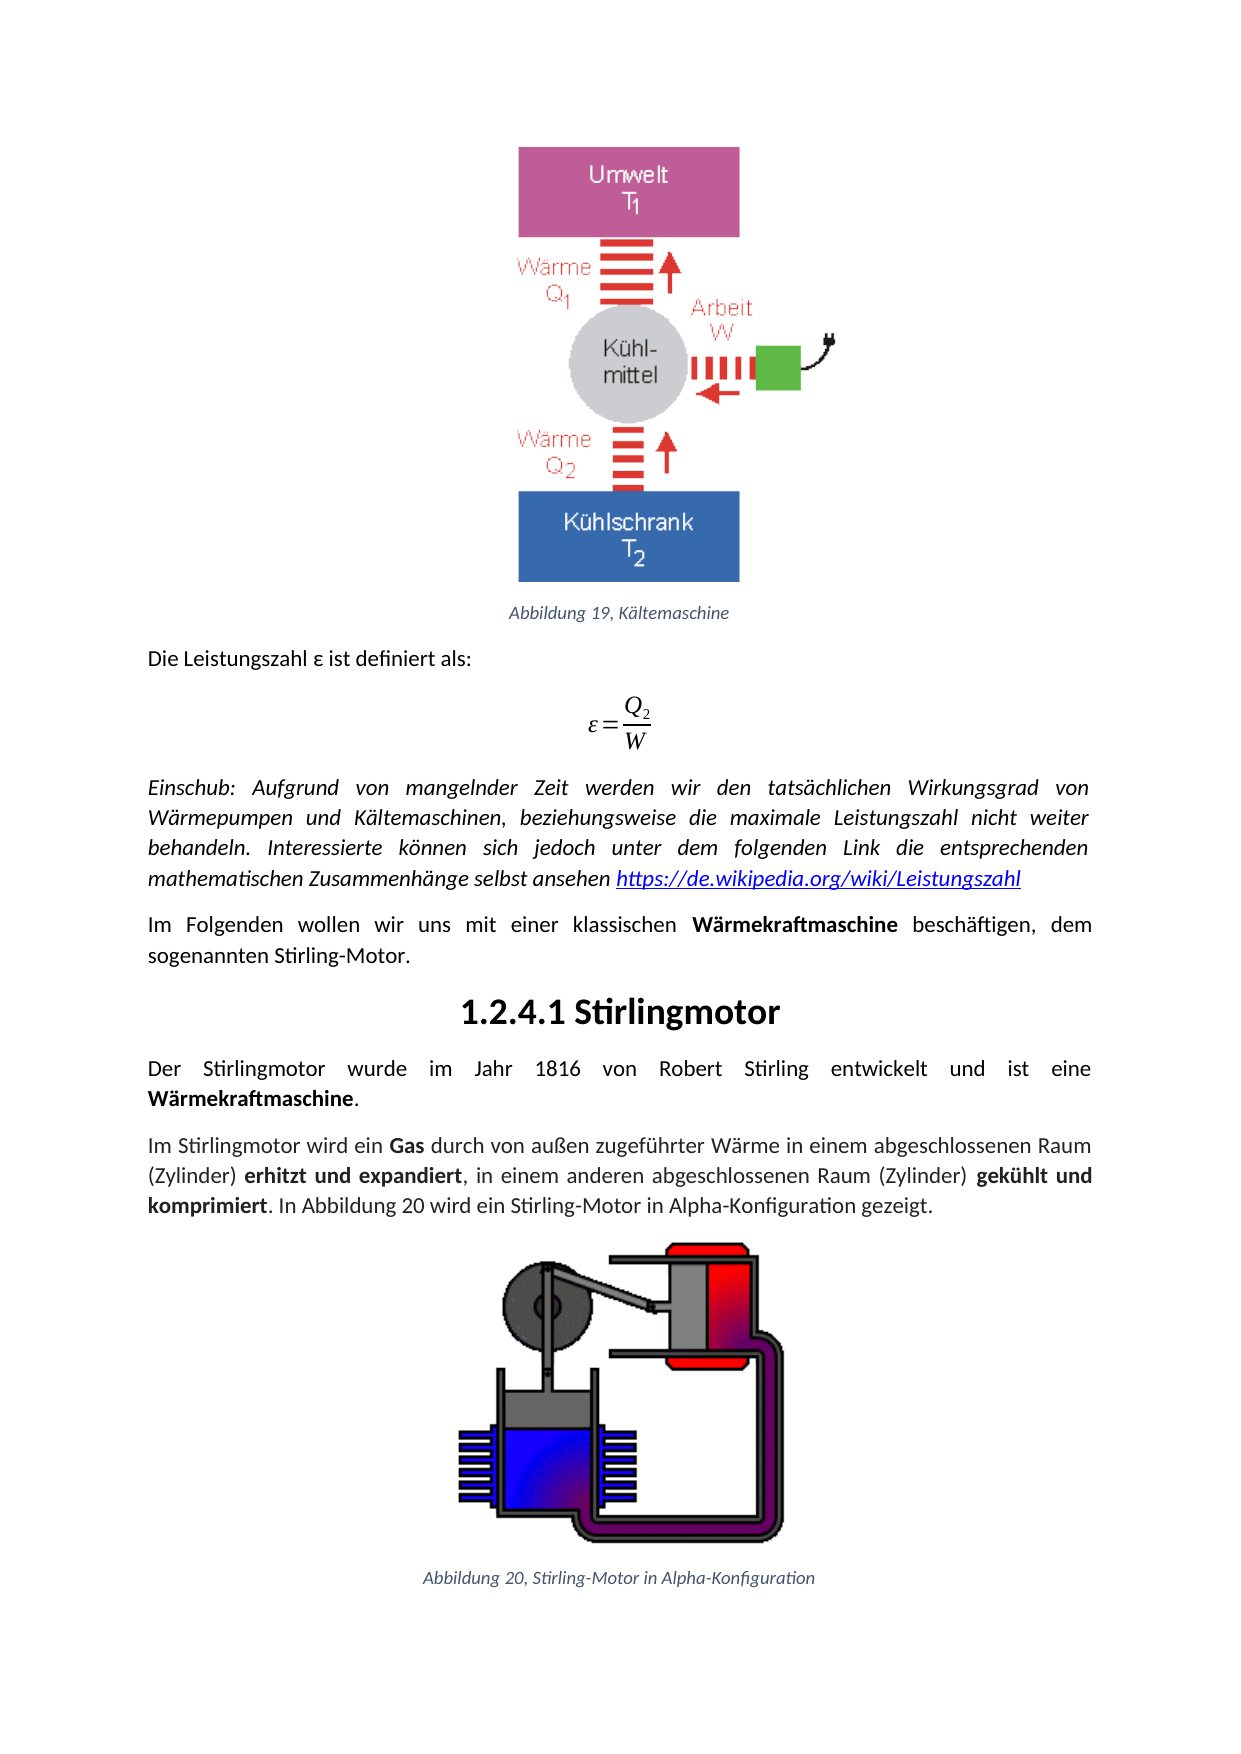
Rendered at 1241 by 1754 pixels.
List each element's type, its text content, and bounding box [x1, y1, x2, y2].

text Die Leistungszahl ε ist definiert als: [148, 644, 1093, 673]
picture [517, 147, 836, 582]
text Der Stirlingmotor wurde im Jahr 1816 von Robert Stirling entwickelt und ist eine Wärmekraftmaschine. [148, 1054, 1093, 1112]
text 1.2.4.1 Stirlingmotor [148, 988, 1093, 1033]
text Im Folgenden wollen wir uns mit einer klassischen Wärmekraftmaschine beschäftigen, dem sogenannten Stirling-Motor. [148, 911, 1093, 969]
picture [451, 1238, 789, 1548]
text Einschub: Aufgrund von mangelnder Zeit werden wir den tatsächlichen Wirkungsgrad von Wärmepumpen und Kältemaschinen, beziehungsweise die maximale Leistungszahl nicht weiter behandeln. Interessierte können sich jedoch unter dem folgenden Link die entsprechenden mathematischen Zusammenhänge selbst ansehen https://de.wikipedia.org/wiki/Leistungszahl [148, 773, 1093, 892]
text Im Stirlingmotor wird ein Gas durch von außen zugeführter Wärme in einem abgeschlossenen Raum (Zylinder) erhitzt und expandiert, in einem anderen abgeschlossenen Raum (Zylinder) gekühlt und komprimiert. In Abbildung 20 wird ein Stirling-Motor in Alpha-Konfiguration gezeigt. [148, 1131, 1093, 1219]
